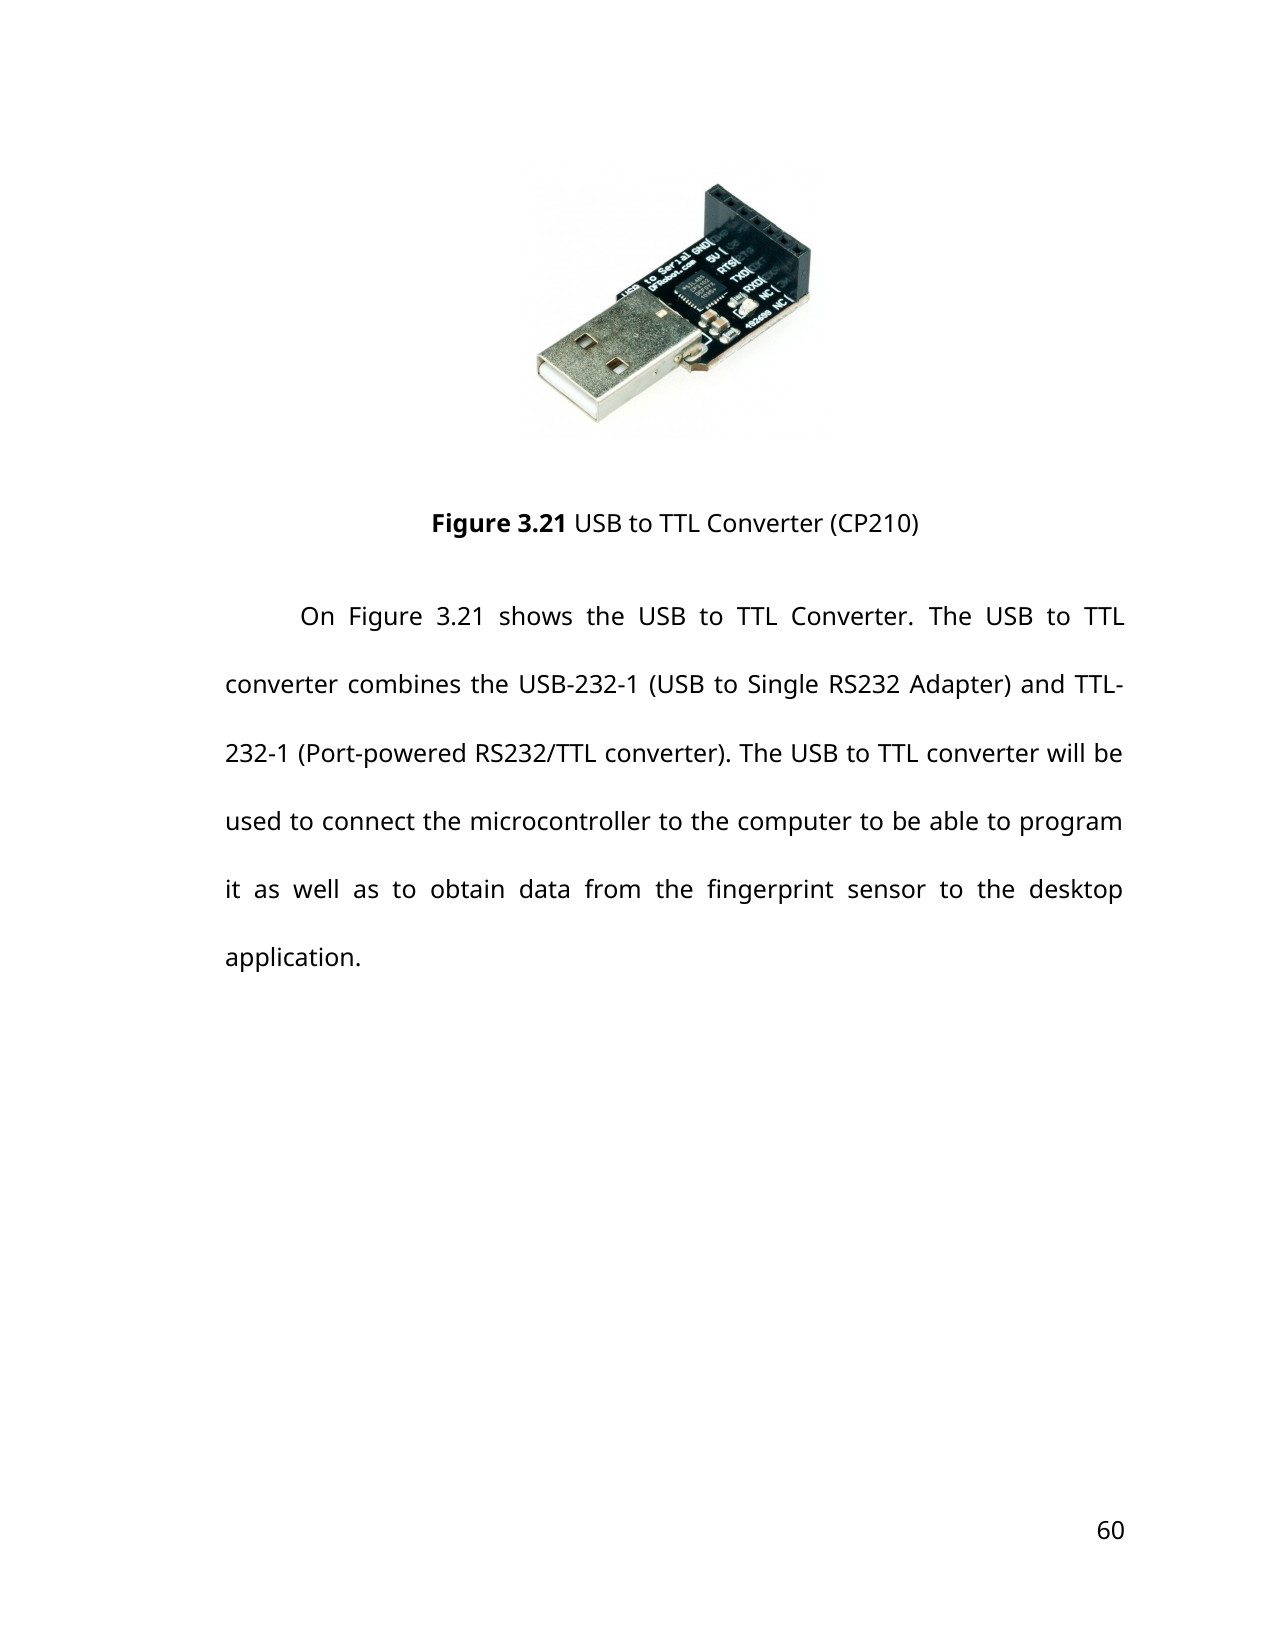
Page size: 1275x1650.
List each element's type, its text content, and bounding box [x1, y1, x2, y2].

picture [523, 150, 827, 453]
text On Figure 3.21 shows the USB to TTL Converter. The USB to TTL converter combines the USB-232-1 (USB to Single RS232 Adapter) and TTL-232-1 (Port-powered RS232/TTL converter). The USB to TTL converter will be used to connect the microcontroller to the computer to be able to program it as well as to obtain data from the fingerprint sensor to the desktop application. [225, 599, 1125, 974]
text Figure 3.21 USB to TTL Converter (CP210) [225, 506, 1125, 540]
